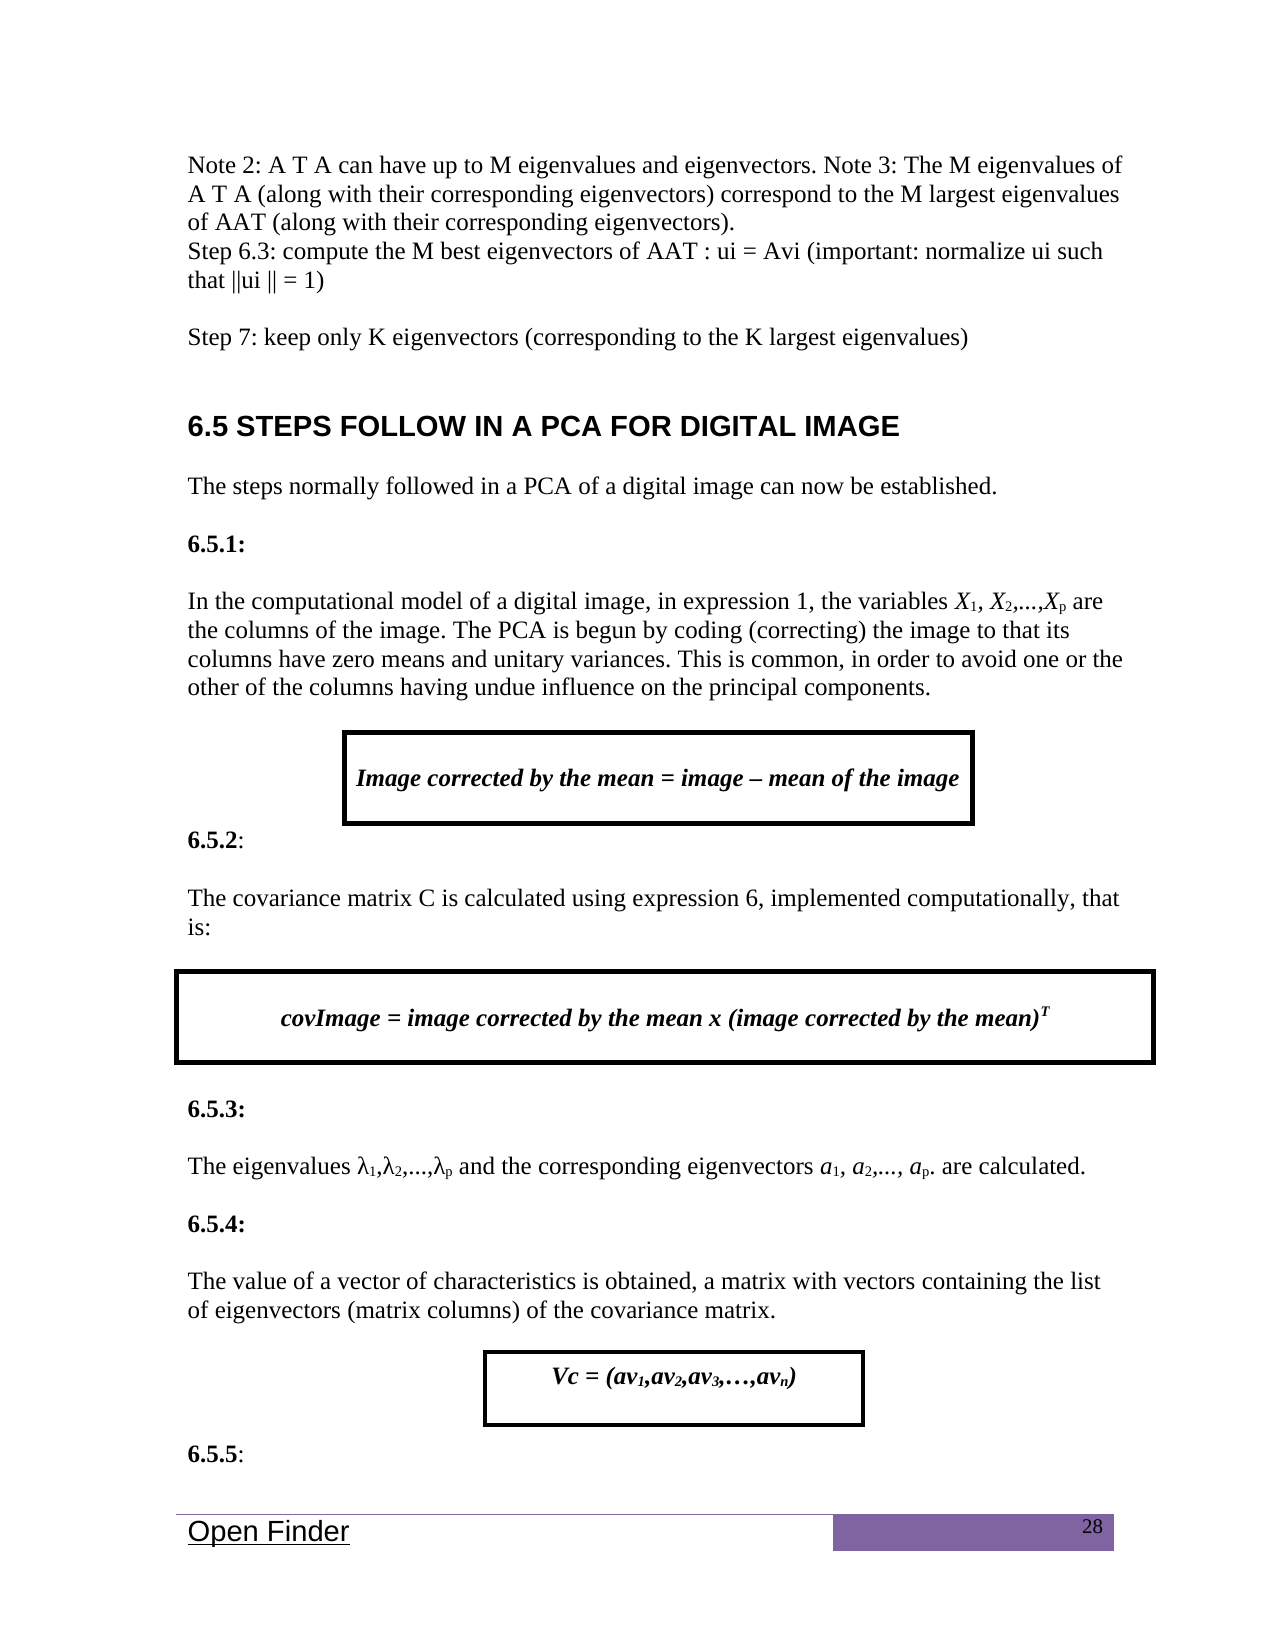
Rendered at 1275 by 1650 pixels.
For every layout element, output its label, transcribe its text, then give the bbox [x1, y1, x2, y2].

table_header Image corrected by the mean = image – mean of the image [347, 735, 970, 821]
text The value of a vector of characteristics is obtained, a matrix with vectors containing the list of eigenvectors (matrix columns) of the covariance matrix. [187, 1266, 1125, 1324]
text The eigenvalues λ1,λ2,...,λp and the corresponding eigenvectors a1, a2,..., ap. are calculated. [187, 1151, 1125, 1180]
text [187, 150, 1125, 236]
text In the computational model of a digital image, in expression 1, the variables X1, X2,...,Xp are the columns of the image. The PCA is begun by coding (correcting) the image to that its columns have zero means and unitary variances. This is common, in order to avoid one or the other of the columns having undue influence on the principal components. [187, 586, 1125, 701]
table_header covImage = image corrected by the mean x (image corrected by the mean)T [179, 974, 1151, 1060]
text 6.5.4: [187, 1209, 1125, 1237]
text Step 6.3: compute the M best eigenvectors of AAT : ui = Avi (important: normalize ui such that ||ui || = 1) [187, 236, 1125, 294]
text The covariance matrix C is calculated using expression 6, implemented computationally, that is: [187, 883, 1125, 941]
text 6.5.2: [187, 826, 1125, 854]
text 6.5.3: [187, 1094, 1125, 1122]
text 6.5.1: [187, 529, 1125, 557]
text 6.5 STEPS FOLLOW IN A PCA FOR DIGITAL IMAGE [187, 409, 1125, 442]
text Step 7: keep only K eigenvectors (corresponding to the K largest eigenvalues) [187, 322, 1125, 351]
text 6.5.5: [187, 1439, 1125, 1467]
text The steps normally followed in a PCA of a digital image can now be established. [187, 471, 1125, 500]
